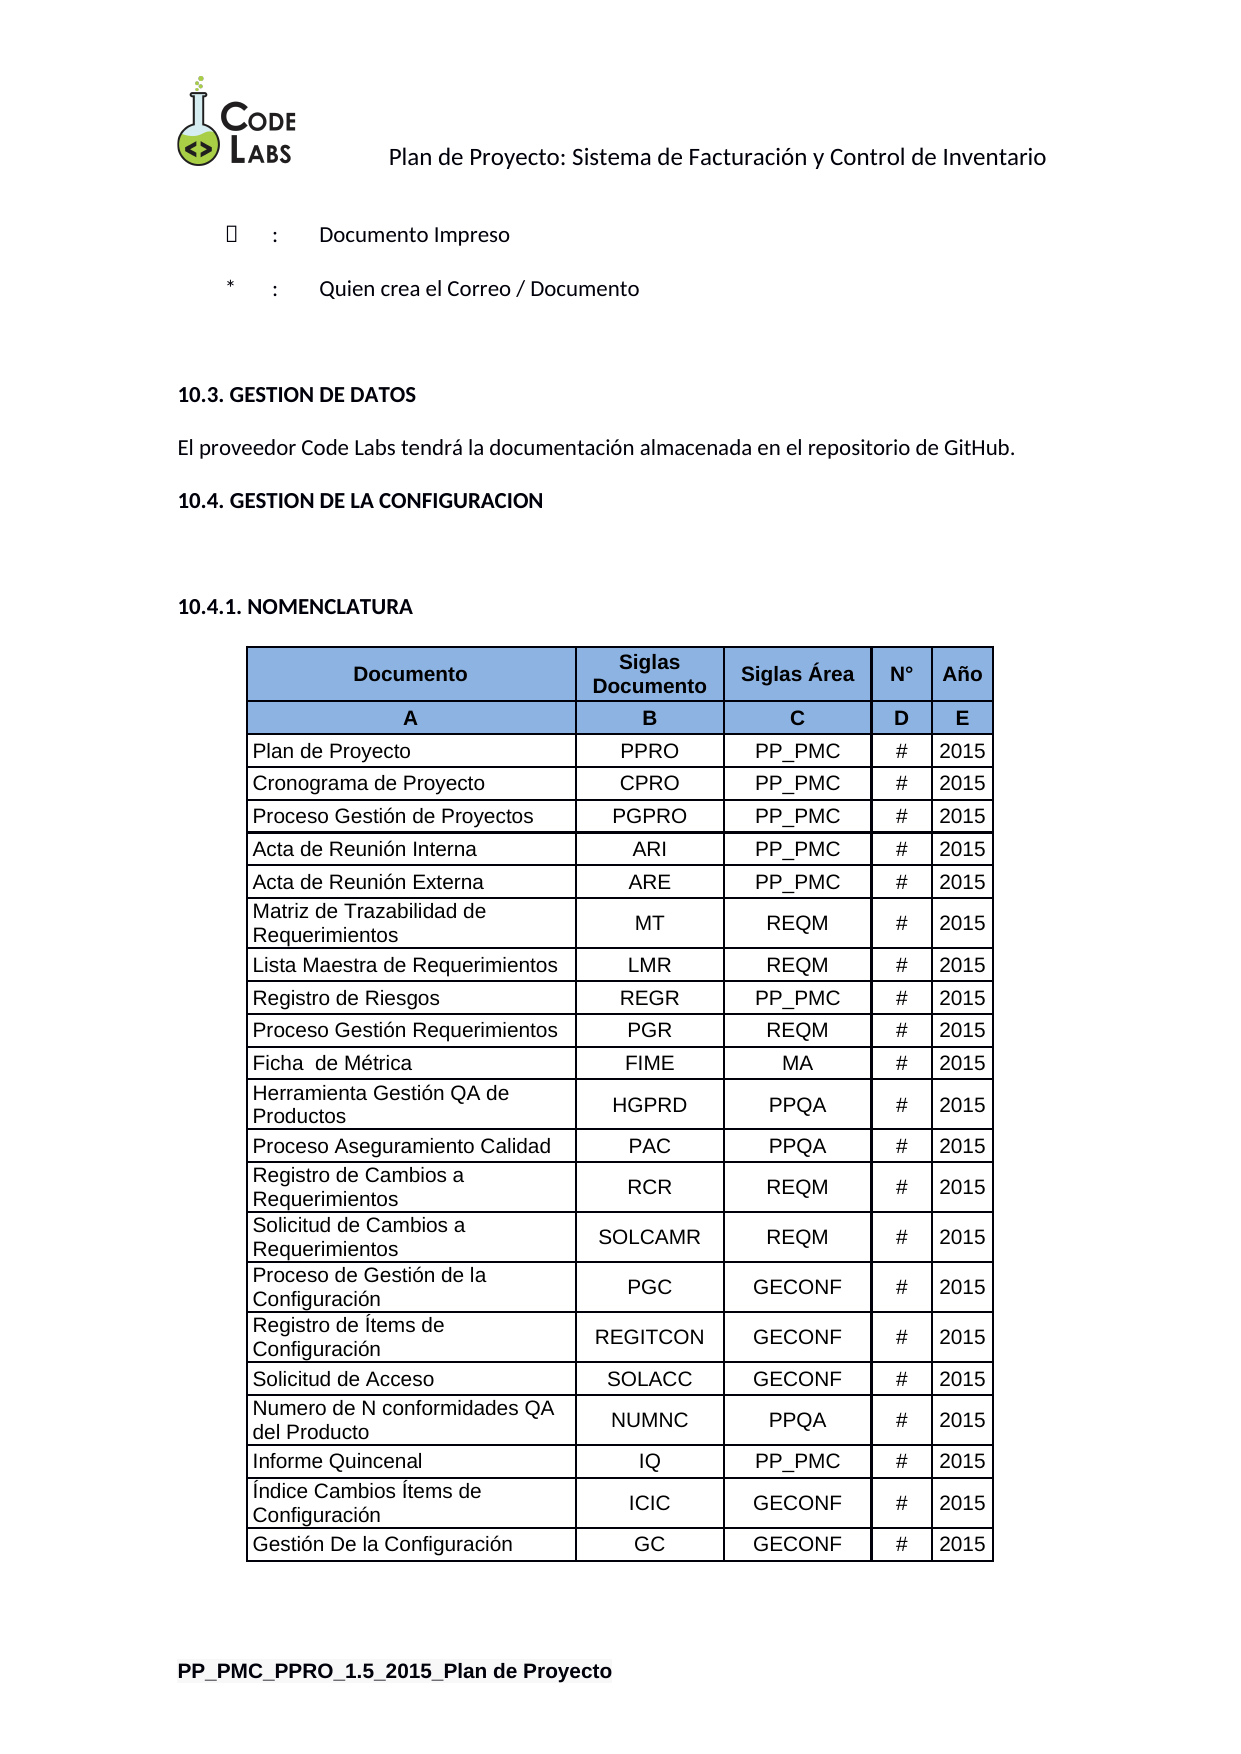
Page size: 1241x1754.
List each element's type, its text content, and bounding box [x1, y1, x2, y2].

table_cell Acta de Reunión Interna [248, 834, 575, 864]
text 10.4.1. NOMENCLATURA [177, 592, 1063, 621]
table_cell # [873, 801, 931, 831]
table_cell GECONF [725, 1313, 870, 1361]
table_header Año [933, 648, 992, 700]
table_cell 2015 [933, 1130, 992, 1161]
table_cell Cronograma de Proyecto [248, 768, 575, 799]
table_cell MA [725, 1048, 870, 1078]
table_cell ICIC [577, 1479, 723, 1527]
table_cell Acta de Reunión Externa [248, 866, 575, 897]
table_cell PP_PMC [725, 866, 870, 897]
table_cell REQM [725, 1163, 870, 1211]
table_cell 2015 [933, 866, 992, 897]
table_cell HGPRD [577, 1080, 723, 1128]
table_cell E [933, 702, 992, 733]
table_cell CPRO [577, 768, 723, 799]
text 10.3. GESTION DE DATOS [177, 380, 1063, 408]
table_cell B [577, 702, 723, 733]
table_header Documento [248, 648, 575, 700]
table_cell Lista Maestra de Requerimientos [248, 949, 575, 980]
table_cell Proceso Gestión de Proyectos [248, 801, 575, 831]
table_cell PPQA [725, 1396, 870, 1444]
table_cell LMR [577, 949, 723, 980]
table_cell PAC [577, 1130, 723, 1161]
table_cell # [873, 1263, 931, 1311]
table_cell SOLACC [577, 1363, 723, 1394]
table_cell # [873, 866, 931, 897]
table_cell Registro de Ítems de Configuración [248, 1313, 575, 1361]
table_cell Proceso Aseguramiento Calidad [248, 1130, 575, 1161]
table_cell 2015 [933, 801, 992, 831]
table_cell REQM [725, 899, 870, 947]
table_cell Proceso de Gestión de la Configuración [248, 1263, 575, 1311]
table_cell PP_PMC [725, 982, 870, 1013]
table_cell # [873, 1446, 931, 1477]
table_cell 2015 [933, 768, 992, 799]
table_cell MT [577, 899, 723, 947]
table_cell # [873, 768, 931, 799]
table_cell 2015 [933, 1213, 992, 1261]
table_cell GC [577, 1529, 723, 1559]
table_cell 2015 [933, 735, 992, 766]
table_cell 2015 [933, 1363, 992, 1394]
table_cell Matriz de Trazabilidad de Requerimientos [248, 899, 575, 947]
table_cell 2015 [933, 982, 992, 1013]
table_cell RCR [577, 1163, 723, 1211]
table_cell Informe Quincenal [248, 1446, 575, 1477]
table_cell # [873, 1479, 931, 1527]
table_cell # [873, 982, 931, 1013]
table_cell PP_PMC [725, 735, 870, 766]
table_cell SOLCAMR [577, 1213, 723, 1261]
table_cell Herramienta Gestión QA de Productos [248, 1080, 575, 1128]
table_cell A [248, 702, 575, 733]
table_cell PP_PMC [725, 1446, 870, 1477]
table_header Siglas Área [725, 648, 870, 700]
table_cell NUMNC [577, 1396, 723, 1444]
table_cell Plan de Proyecto [248, 735, 575, 766]
table_cell 2015 [933, 1048, 992, 1078]
table_cell PGPRO [577, 801, 723, 831]
table_cell # [873, 834, 931, 864]
table_cell FIME [577, 1048, 723, 1078]
table_cell 2015 [933, 1396, 992, 1444]
table_cell 2015 [933, 1163, 992, 1211]
table_cell Gestión De la Configuración [248, 1529, 575, 1559]
table_cell REGR [577, 982, 723, 1013]
table_cell Ficha de Métrica [248, 1048, 575, 1078]
table_cell PP_PMC [725, 834, 870, 864]
table_cell D [873, 702, 931, 733]
table_cell # [873, 735, 931, 766]
table_cell 2015 [933, 1313, 992, 1361]
table_cell REQM [725, 1213, 870, 1261]
table_cell # [873, 1396, 931, 1444]
table_header N° [873, 648, 931, 700]
table_cell Proceso Gestión Requerimientos [248, 1015, 575, 1046]
text El proveedor Code Labs tendrá la documentación almacenada en el repositorio de GitHub. [177, 433, 1063, 461]
table_cell Índice Cambios Ítems de Configuración [248, 1479, 575, 1527]
table_cell IQ [577, 1446, 723, 1477]
table_cell PPRO [577, 735, 723, 766]
table_cell GECONF [725, 1529, 870, 1559]
table_cell # [873, 1213, 931, 1261]
table_cell REGITCON [577, 1313, 723, 1361]
table_cell # [873, 1163, 931, 1211]
table_cell # [873, 1130, 931, 1161]
table_cell 2015 [933, 1015, 992, 1046]
table_cell 2015 [933, 1479, 992, 1527]
table_cell 2015 [933, 1080, 992, 1128]
table_cell 2015 [933, 1529, 992, 1559]
table_cell Registro de Cambios a Requerimientos [248, 1163, 575, 1211]
table_cell GECONF [725, 1263, 870, 1311]
table_cell PGC [577, 1263, 723, 1311]
table_cell REQM [725, 1015, 870, 1046]
table_cell PPQA [725, 1080, 870, 1128]
table_cell # [873, 899, 931, 947]
picture [177, 76, 296, 166]
table_cell GECONF [725, 1363, 870, 1394]
table_cell # [873, 1015, 931, 1046]
table_cell ARE [577, 866, 723, 897]
text  : Documento Impreso [177, 218, 1063, 249]
text 10.4. GESTION DE LA CONFIGURACION [177, 486, 1063, 514]
text * : Quien crea el Correo / Documento [177, 274, 1063, 302]
table_cell # [873, 1529, 931, 1559]
table_cell PP_PMC [725, 768, 870, 799]
table_cell Numero de N conformidades QA del Producto [248, 1396, 575, 1444]
table_cell ARI [577, 834, 723, 864]
table_cell # [873, 1313, 931, 1361]
table_cell Registro de Riesgos [248, 982, 575, 1013]
table_cell # [873, 949, 931, 980]
table_cell 2015 [933, 1263, 992, 1311]
table_cell 2015 [933, 1446, 992, 1477]
table_header Siglas Documento [577, 648, 723, 700]
table_cell 2015 [933, 949, 992, 980]
table_cell Solicitud de Acceso [248, 1363, 575, 1394]
table_cell PPQA [725, 1130, 870, 1161]
table_cell 2015 [933, 834, 992, 864]
table_cell GECONF [725, 1479, 870, 1527]
table_cell REQM [725, 949, 870, 980]
table_cell # [873, 1363, 931, 1394]
table_cell # [873, 1048, 931, 1078]
table_cell PP_PMC [725, 801, 870, 831]
table_cell 2015 [933, 899, 992, 947]
table_cell # [873, 1080, 931, 1128]
table_cell C [725, 702, 870, 733]
table_cell PGR [577, 1015, 723, 1046]
table_cell Solicitud de Cambios a Requerimientos [248, 1213, 575, 1261]
